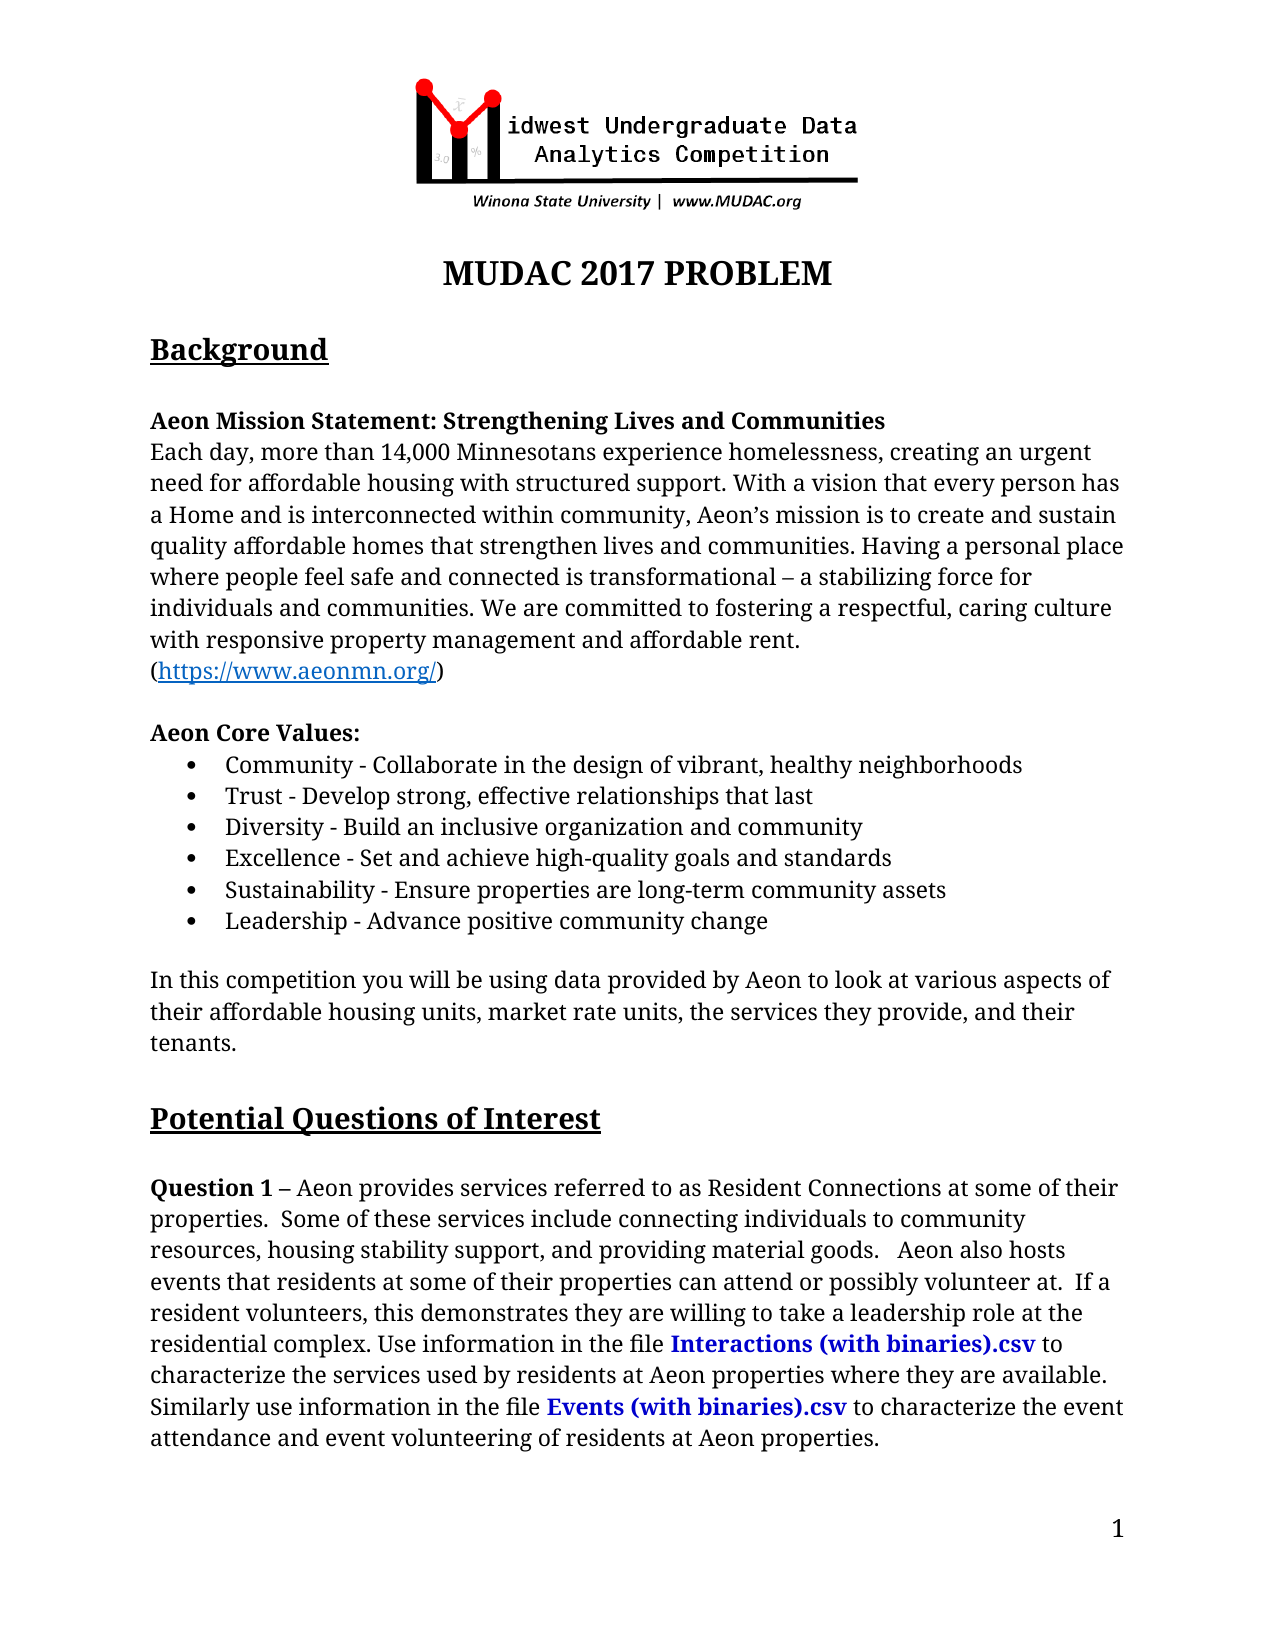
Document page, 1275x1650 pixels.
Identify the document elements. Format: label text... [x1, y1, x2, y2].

list Community - Collaborate in the design of vibrant, healthy neighborhoods [187, 748, 1125, 780]
list Leadership - Advance positive community change [187, 905, 1125, 936]
picture [411, 75, 864, 211]
text MUDAC 2017 PROBLEM [150, 210, 1125, 295]
list Diversity - Build an inclusive organization and community [187, 811, 1125, 842]
list Sustainability - Ensure properties are long-term community assets [187, 873, 1125, 905]
text Background [150, 295, 1125, 369]
text Potential Questions of Interest Question 1 – Aeon provides services referred to as Resident Connections at some of their properties. Some of these services include connecting individuals to community resources, housing stability support, and providing material goods. Aeon also hosts events that residents at some of their properties can attend or possibly volunteer at. If a resident volunteers, this demonstrates they are willing to take a leadership role at the residential complex. Use information in the file Interactions (with binaries).csv to characterize the services used by residents at Aeon properties where they are available. Similarly use information in the file Events (with binaries).csv to characterize the event attendance and event volunteering of residents at Aeon properties. [150, 1098, 1125, 1453]
list Excellence - Set and achieve high-quality goals and standards [187, 842, 1125, 873]
text (https://www.aeonmn.org/) [150, 655, 1125, 686]
list Trust - Develop strong, effective relationships that last [187, 780, 1125, 811]
text Aeon Mission Statement: Strengthening Lives and Communities Each day, more than 14,000 Minnesotans experience homelessness, creating an urgent need for affordable housing with structured support. With a vision that every person has a Home and is interconnected within community, Aeon’s mission is to create and sustain quality affordable homes that strengthen lives and communities. Having a personal place where people feel safe and connected is transformational – a stabilizing force for individuals and communities. We are committed to fostering a respectful, caring culture with responsive property management and affordable rent. [150, 405, 1125, 655]
text In this competition you will be using data provided by Aeon to look at various aspects of their affordable housing units, market rate units, the services they provide, and their tenants. [150, 964, 1125, 1058]
text Aeon Core Values: [150, 717, 1125, 748]
